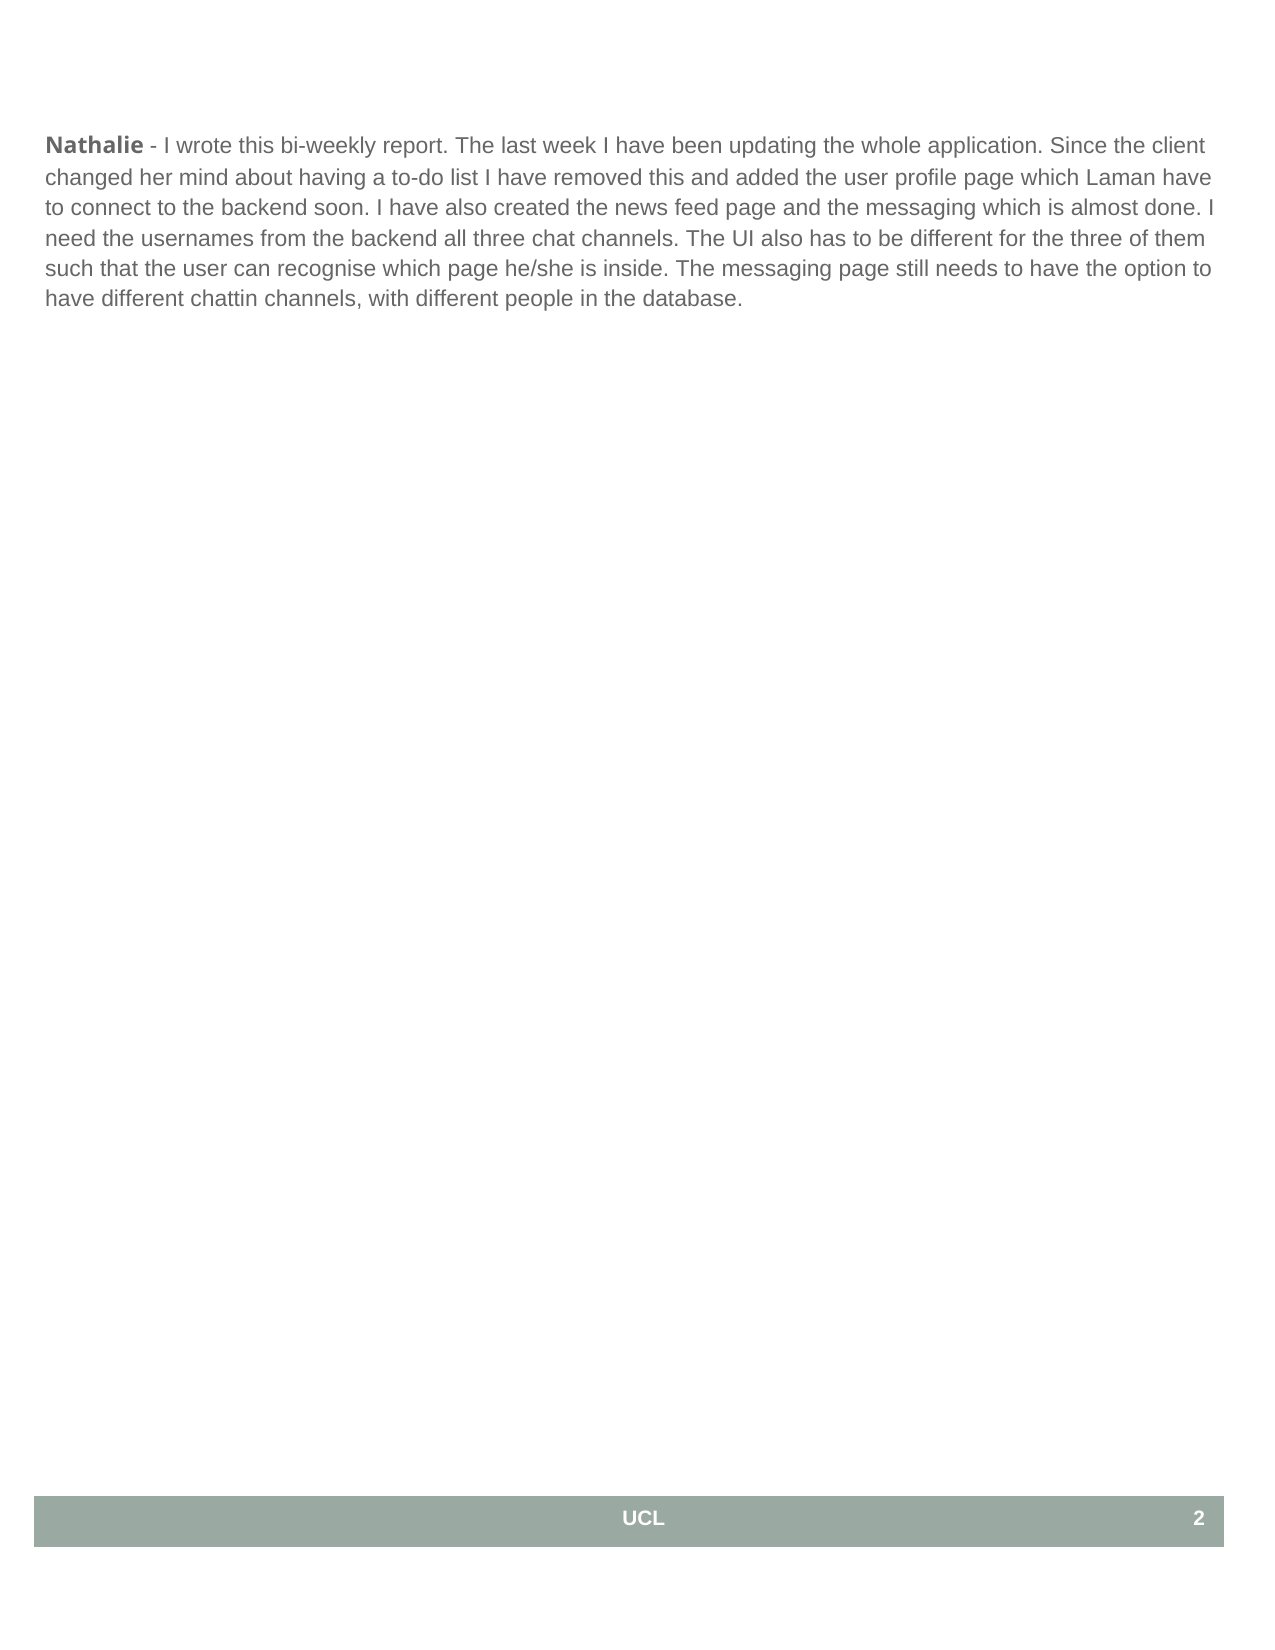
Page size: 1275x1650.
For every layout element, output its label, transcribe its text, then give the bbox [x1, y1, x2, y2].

text Nathalie - I wrote this bi-weekly report. The last week I have been updating the whole application. Since the client changed her mind about having a to-do list I have removed this and added the user profile page which Laman have to connect to the backend soon. I have also created the news feed page and the messaging which is almost done. I need the usernames from the backend all three chat channels. The UI also has to be different for the three of them such that the user can recognise which page he/she is inside. The messaging page still needs to have the option to have different chattin channels, with different people in the database. [45, 129, 1230, 311]
